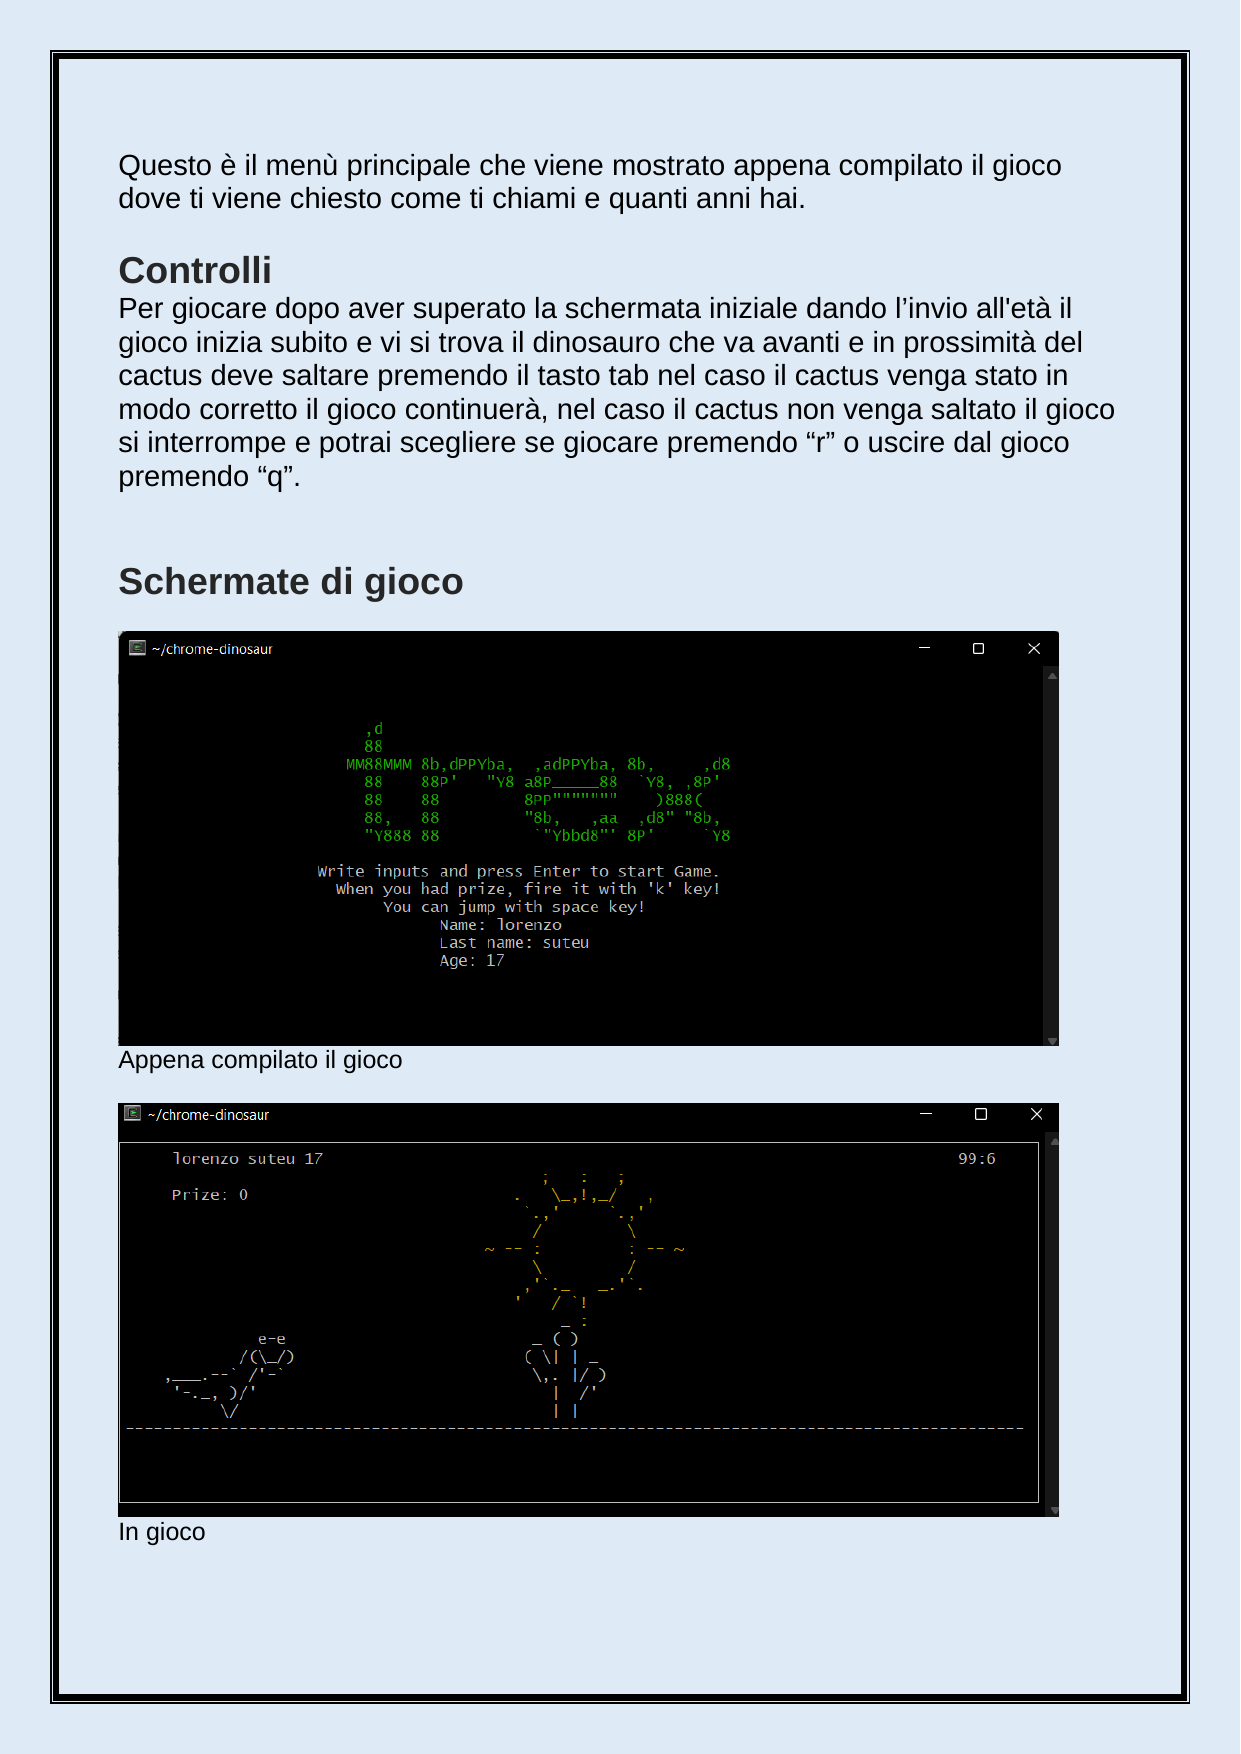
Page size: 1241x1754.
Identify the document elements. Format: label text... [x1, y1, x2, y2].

text In gioco [118, 1517, 1122, 1546]
text Per giocare dopo aver superato la schermata iniziale dando l’invio all'età il gioco inizia subito e vi si trova il dinosauro che va avanti e in prossimità del cactus deve saltare premendo il tasto tab nel caso il cactus venga stato in modo corretto il gioco continuerà, nel caso il cactus non venga saltato il gioco si interrompe e potrai scegliere se giocare premendo “r” o uscire dal gioco premendo “q”. [118, 291, 1122, 492]
text Schermate di gioco [118, 559, 1122, 603]
text Controlli [118, 248, 1122, 291]
text Questo è il menù principale che viene mostrato appena compilato il gioco dove ti viene chiesto come ti chiami e quanti anni hai. [118, 147, 1122, 214]
picture [118, 1103, 1059, 1517]
picture [118, 631, 1059, 1046]
text Appena compilato il gioco [118, 1046, 1122, 1074]
